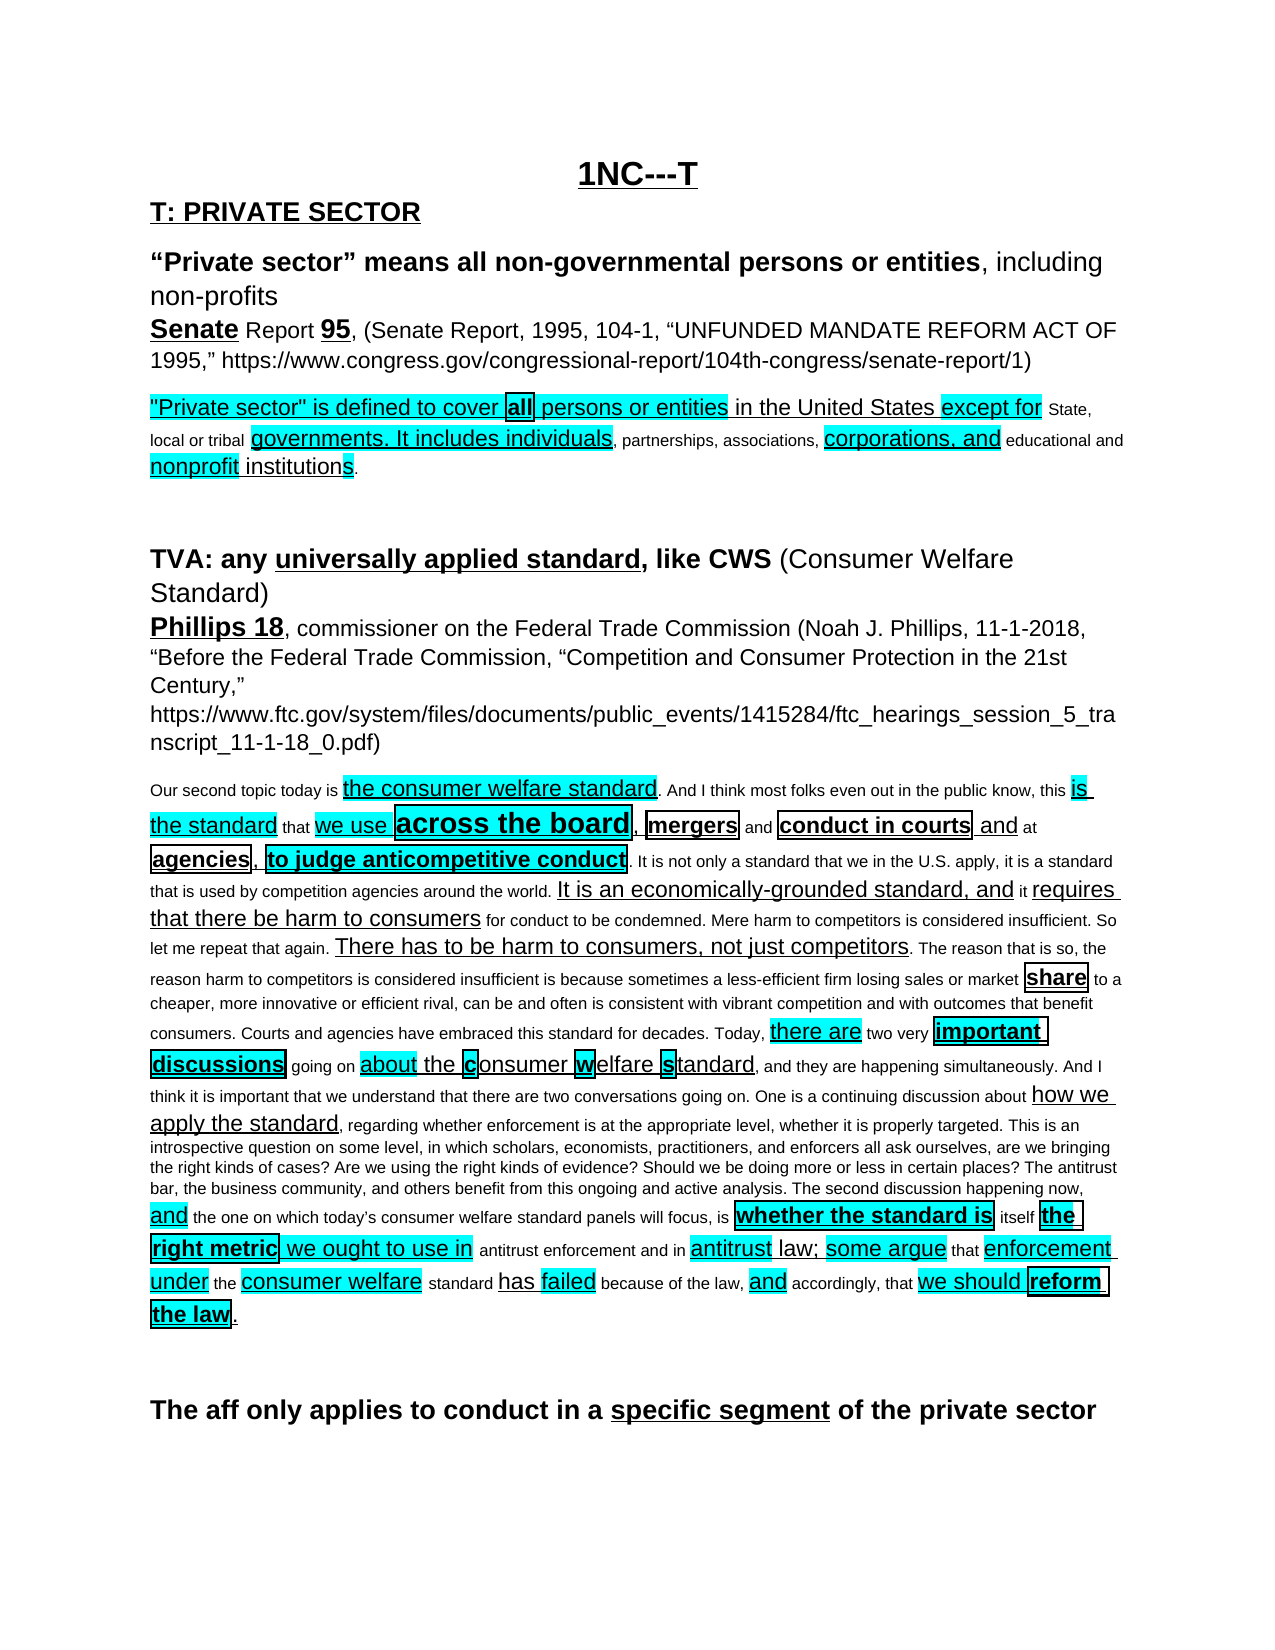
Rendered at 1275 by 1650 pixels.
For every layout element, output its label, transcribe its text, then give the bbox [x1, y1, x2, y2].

text Phillips 18, commissioner on the Federal Trade Commission (Noah J. Phillips, 11-1-2018, “Before the Federal Trade Commission, “Competition and Consumer Protection in the 21st Century,” https://www.ftc.gov/system/files/documents/public_events/1415284/ftc_hearings_session_5_transcript_11-1-18_0.pdf) [150, 611, 1125, 756]
subtitle TVA: any universally applied standard, like CWS (Consumer Welfare Standard) [150, 543, 1125, 608]
text Our second topic today is the consumer welfare standard. And I think most folks even out in the public know, this is the standard that we use across the board, mergers and conduct in courts and at agencies, to judge anticompetitive conduct. It is not only a standard that we in the U.S. apply, it is a standard that is used by competition agencies around the world. It is an economically-grounded standard, and it requires that there be harm to consumers for conduct to be condemned. Mere harm to competitors is considered insufficient. So let me repeat that again. There has to be harm to consumers, not just competitors. The reason that is so, the reason harm to competitors is considered insufficient is because sometimes a less-efficient firm losing sales or market share to a cheaper, more innovative or efficient rival, can be and often is consistent with vibrant competition and with outcomes that benefit consumers. Courts and agencies have embraced this standard for decades. Today, there are two very important discussions going on about the consumer welfare standard, and they are happening simultaneously. And I think it is important that we understand that there are two conversations going on. One is a continuing discussion about how we apply the standard, regarding whether enforcement is at the appropriate level, whether it is properly targeted. This is an introspective question on some level, in which scholars, economists, practitioners, and enforcers all ask ourselves, are we bringing the right kinds of cases? Are we using the right kinds of evidence? Should we be doing more or less in certain places? The antitrust bar, the business community, and others benefit from this ongoing and active analysis. The second discussion happening now, and the one on which today’s consumer welfare standard panels will focus, is whether the standard is itself the right metric we ought to use in antitrust enforcement and in antitrust law; some argue that enforcement under the consumer welfare standard has failed because of the law, and accordingly, that we should reform the law. [150, 774, 1125, 1329]
subtitle 1NC---T [150, 154, 1125, 193]
text "Private sector" is defined to cover all persons or entities in the United States except for State, local or tribal governments. It includes individuals, partnerships, associations, corporations, and educational and nonprofit institutions. [150, 392, 1125, 479]
subtitle The aff only applies to conduct in a specific segment of the private sector [150, 1394, 1125, 1425]
text T: PRIVATE SECTOR [150, 196, 1125, 227]
subtitle “Private sector” means all non-governmental persons or entities, including non-profits [150, 246, 1125, 311]
text Senate Report 95, (Senate Report, 1995, 104-1, “UNFUNDED MANDATE REFORM ACT OF 1995,” https://www.congress.gov/congressional-report/104th-congress/senate-report/1) [150, 313, 1125, 373]
